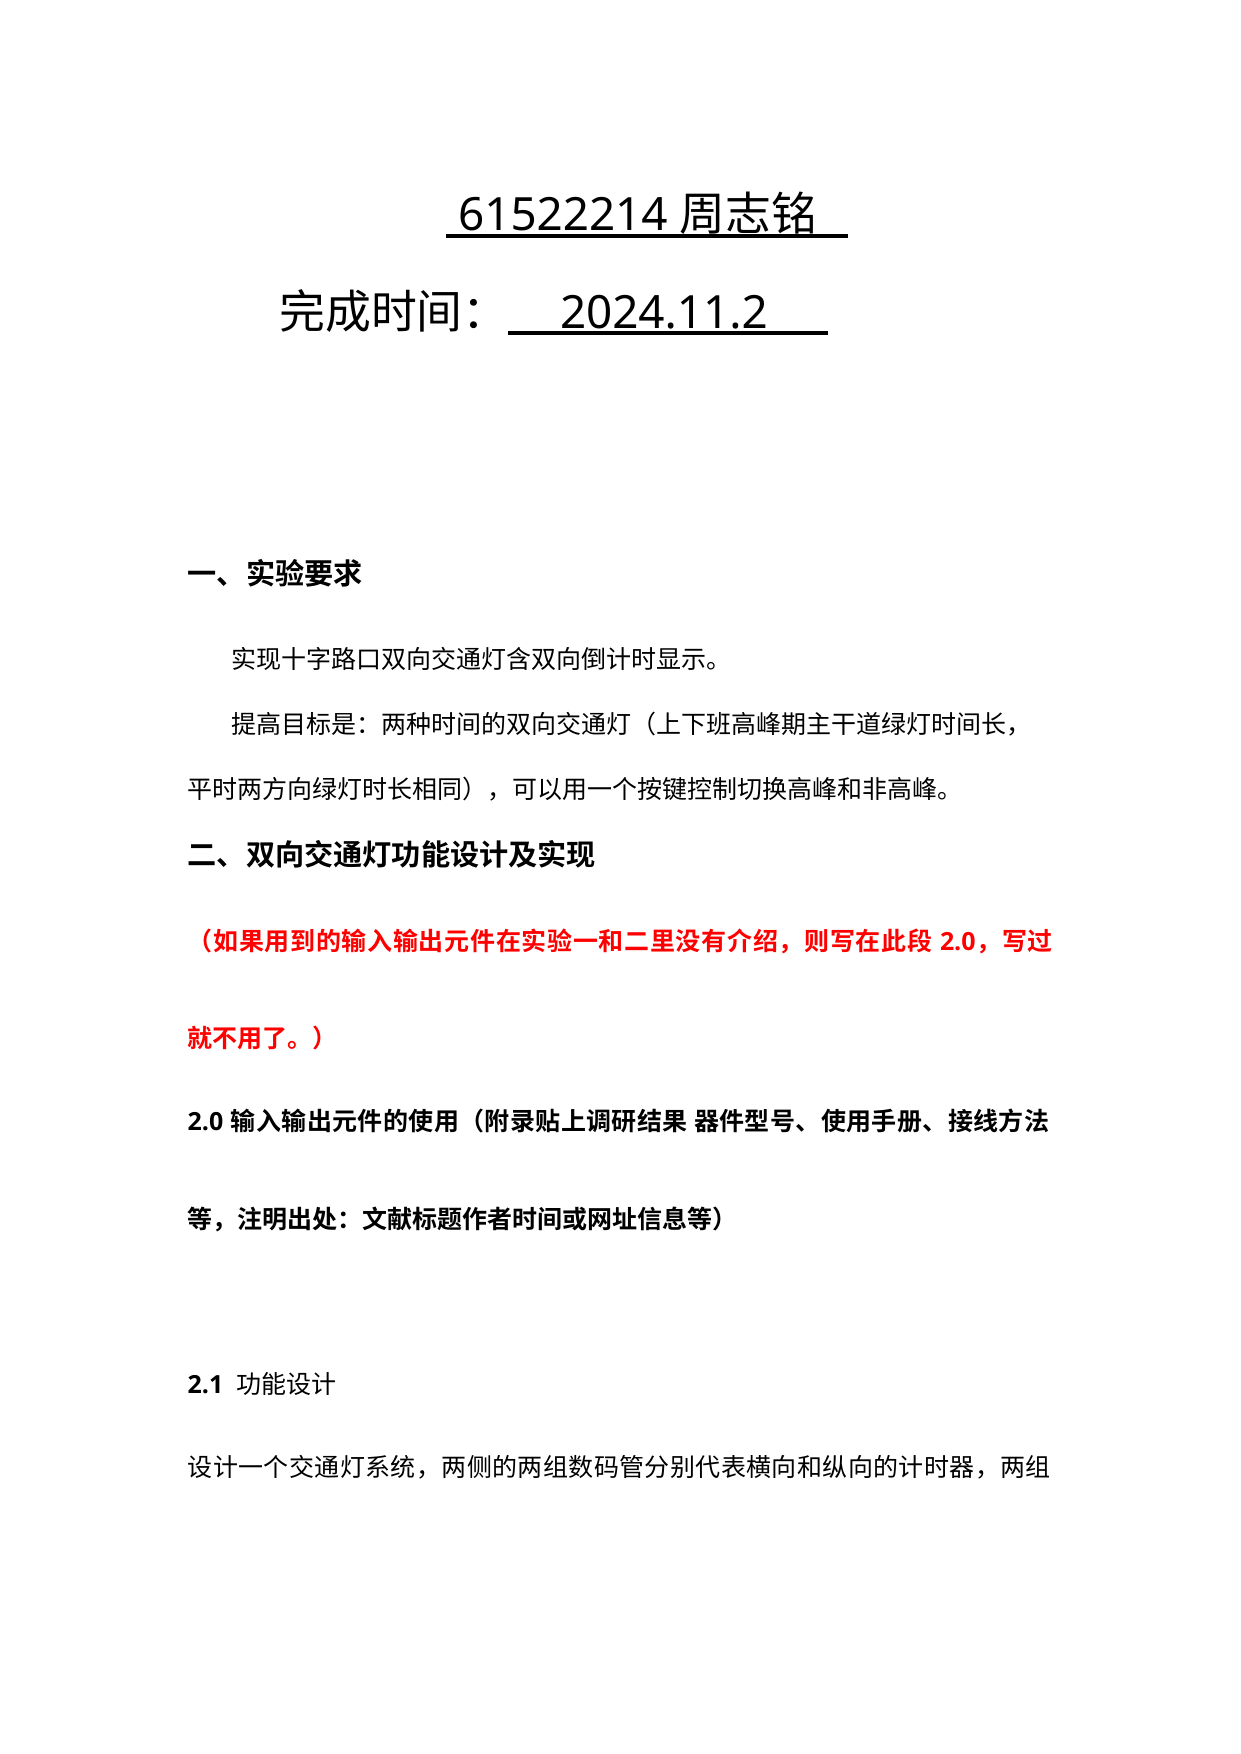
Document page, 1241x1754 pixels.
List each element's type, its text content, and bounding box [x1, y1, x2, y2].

text 完成时间： 2024.11.2 [187, 259, 1053, 357]
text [187, 1433, 1053, 1498]
text 实现十字路口双向交通灯含双向倒计时显示。 [187, 625, 1053, 690]
text 2.0 输入输出元件的使用（附录贴上调研结果 器件型号、使用手册、接线方法等，注明出处：文献标题作者时间或网址信息等） [187, 1087, 1053, 1250]
text 提高目标是：两种时间的双向交通灯（上下班高峰期主干道绿灯时间长，平时两方向绿灯时长相同），可以用一个按键控制切换高峰和非高峰。 [187, 690, 1053, 820]
text 2.1 功能设计 [187, 1350, 1053, 1415]
text （如果用到的输入输出元件在实验一和二里没有介绍，则写在此段2.0，写过就不用了。） [187, 907, 1053, 1069]
text 一、实验要求 [187, 539, 1053, 604]
text 二、双向交通灯功能设计及实现 [187, 820, 1053, 885]
text 61522214 周志铭 [187, 162, 1053, 259]
